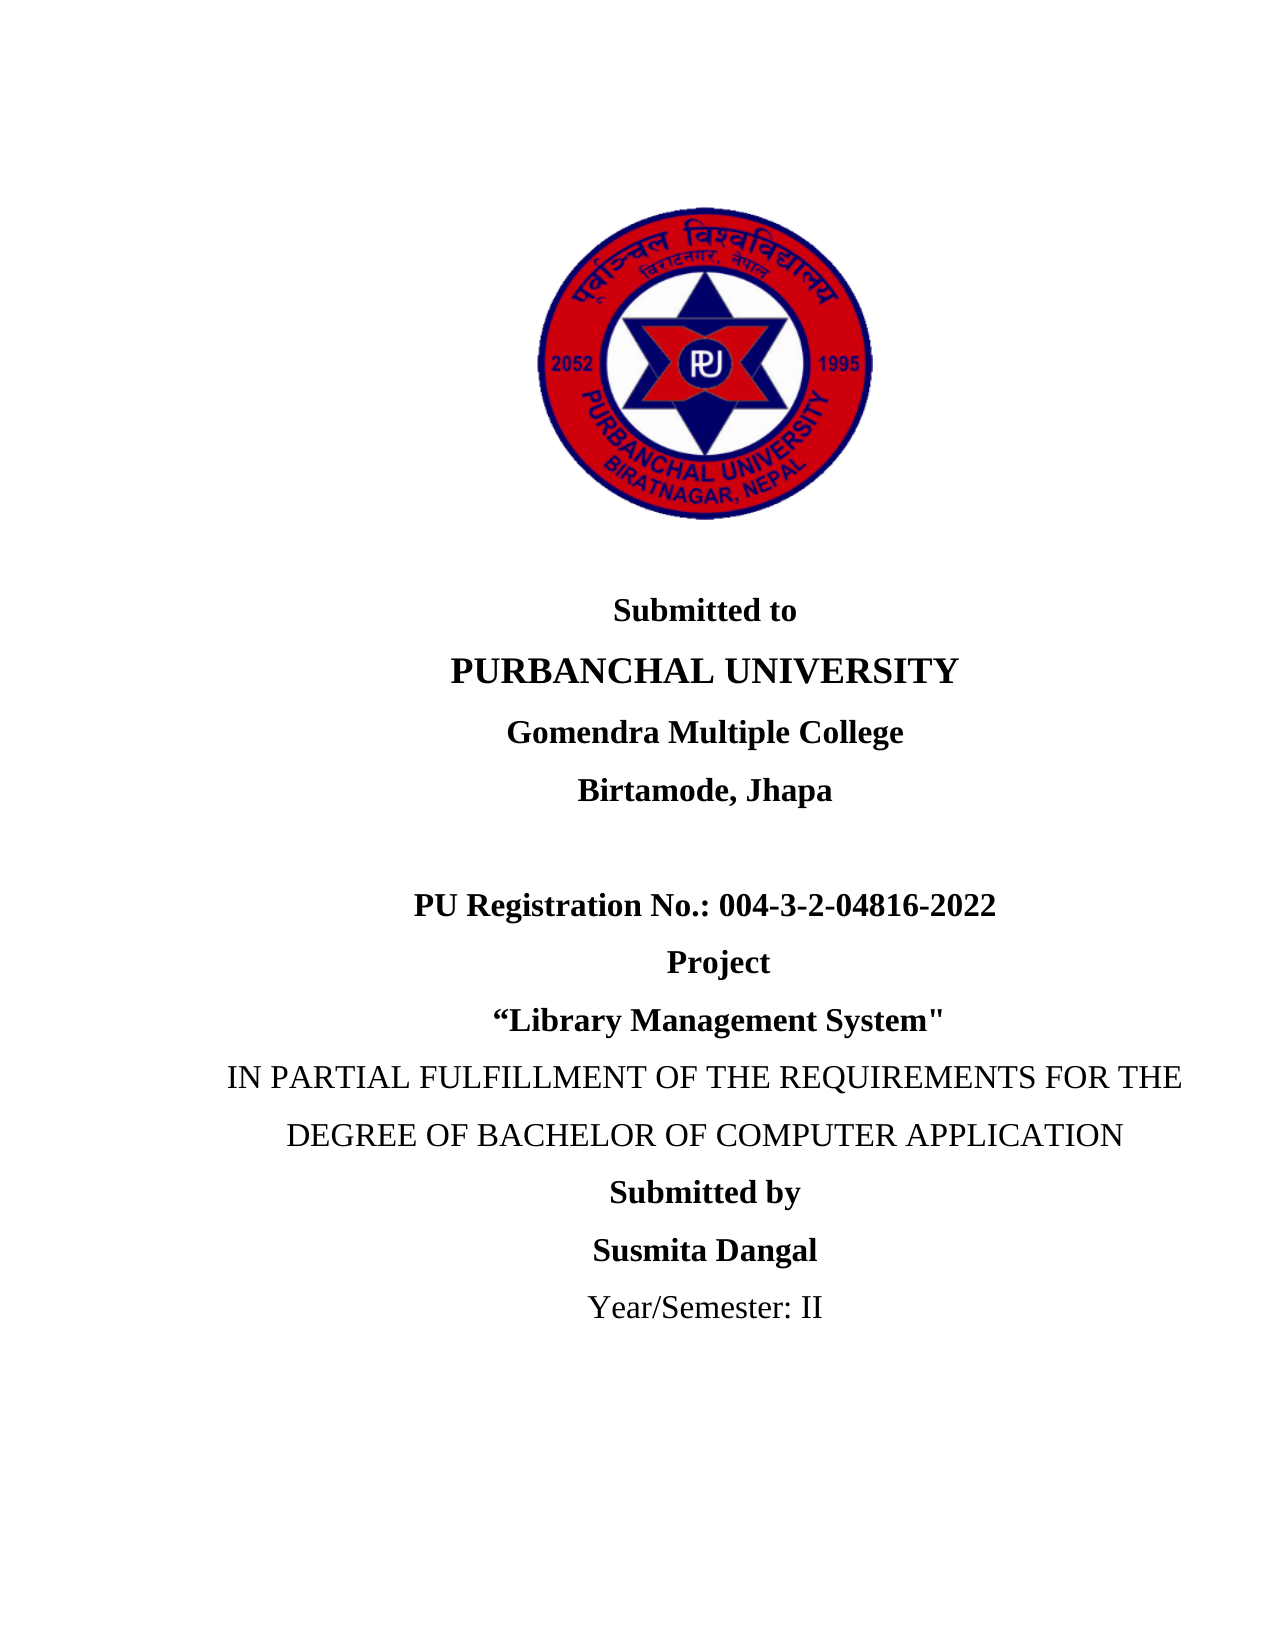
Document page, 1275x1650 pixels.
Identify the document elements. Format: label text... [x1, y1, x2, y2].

text PU Registration No.: 004-3-2-04816-2022 [225, 885, 1185, 924]
picture [537, 207, 873, 520]
text Submitted by [225, 1173, 1185, 1211]
text Submitted to [225, 591, 1185, 629]
text Gomendra Multiple College [225, 713, 1185, 751]
text “Library Management System" [253, 1000, 1185, 1039]
text IN PARTIAL FULFILLMENT OF THE REQUIREMENTS FOR THE DEGREE OF BACHELOR OF COMPUTER APPLICATION [225, 1058, 1185, 1154]
text Project [225, 943, 1185, 981]
text Birtamode, Jhapa [225, 770, 1185, 809]
text PURBANCHAL UNIVERSITY [225, 648, 1185, 691]
text Year/Semester: II [225, 1288, 1185, 1326]
text Susmita Dangal [225, 1230, 1185, 1269]
